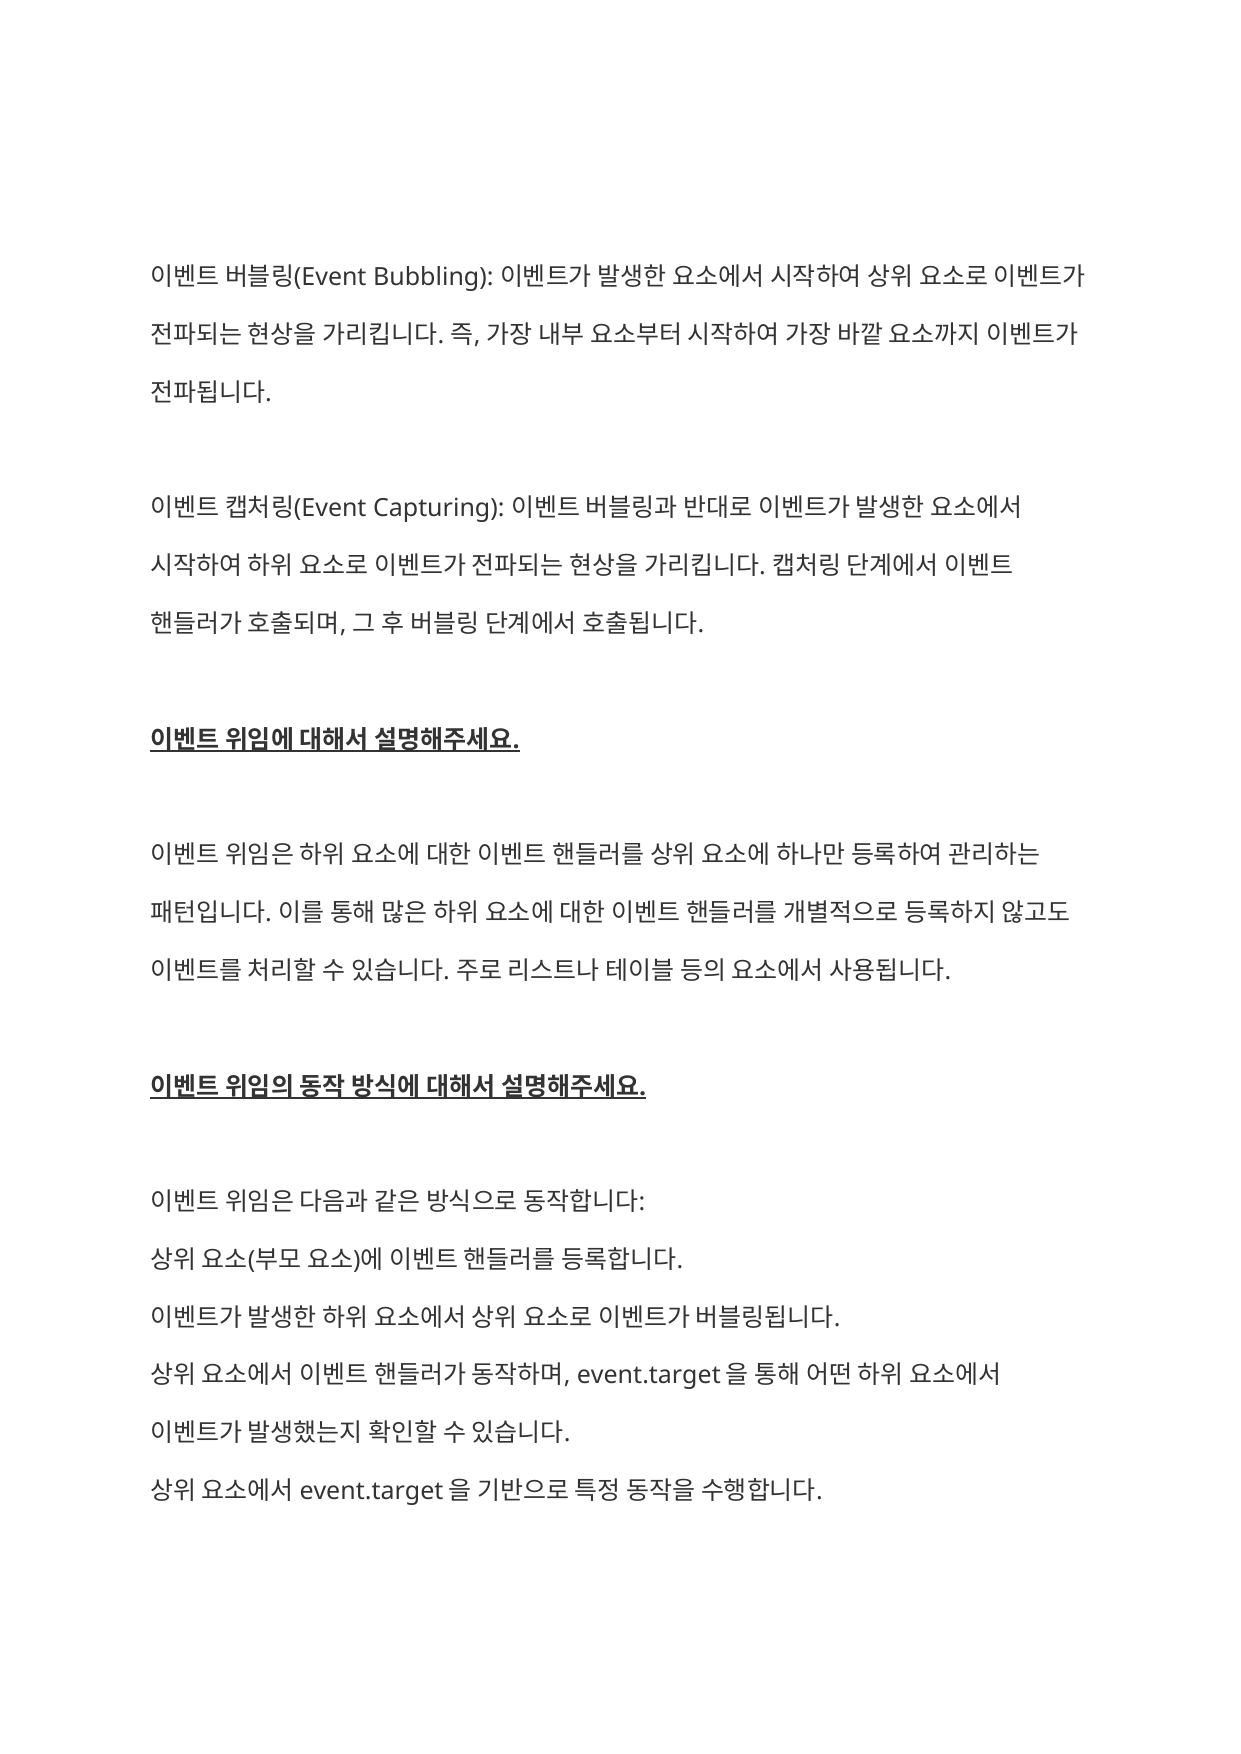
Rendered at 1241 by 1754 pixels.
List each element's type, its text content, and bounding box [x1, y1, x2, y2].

text 이벤트 위임의 동작 방식에 대해서 설명해주세요. 이벤트 위임은 다음과 같은 방식으로 동작합니다: 상위 요소(부모 요소)에 이벤트 핸들러를 등록합니다. 이벤트가 발생한 하위 요소에서 상위 요소로 이벤트가 버블링됩니다. 상위 요소에서 이벤트 핸들러가 동작하며, event.target을 통해 어떤 하위 요소에서 이벤트가 발생했는지 확인할 수 있습니다. 상위 요소에서 event.target을 기반으로 특정 동작을 수행합니다. [150, 987, 1090, 1507]
text 이벤트 캡처링(Event Capturing): 이벤트 버블링과 반대로 이벤트가 발생한 요소에서 시작하여 하위 요소로 이벤트가 전파되는 현상을 가리킵니다. 캡처링 단계에서 이벤트 핸들러가 호출되며, 그 후 버블링 단계에서 호출됩니다. [150, 408, 1090, 640]
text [150, 177, 1090, 408]
text 이벤트 위임에 대해서 설명해주세요. 이벤트 위임은 하위 요소에 대한 이벤트 핸들러를 상위 요소에 하나만 등록하여 관리하는 패턴입니다. 이를 통해 많은 하위 요소에 대한 이벤트 핸들러를 개별적으로 등록하지 않고도 이벤트를 처리할 수 있습니다. 주로 리스트나 테이블 등의 요소에서 사용됩니다. [150, 640, 1090, 987]
